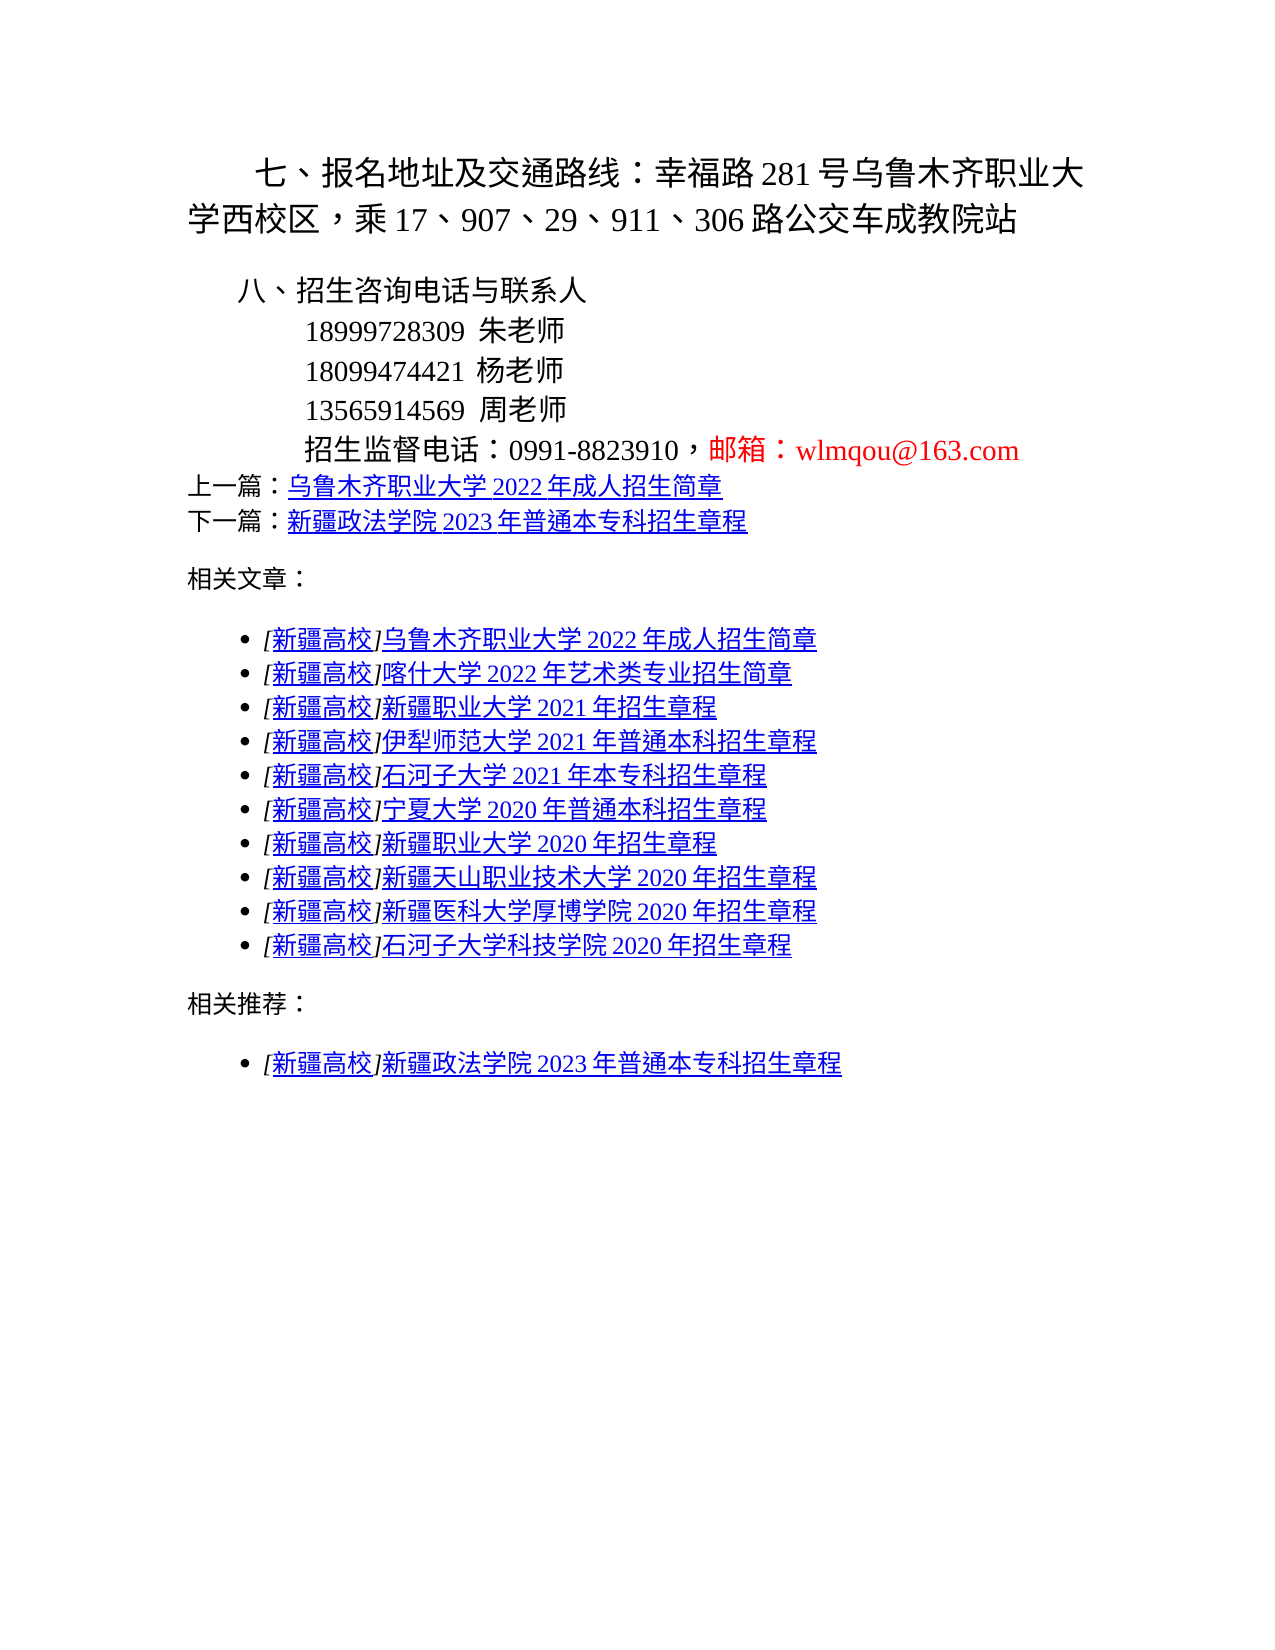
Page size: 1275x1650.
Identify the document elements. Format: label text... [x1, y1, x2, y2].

text 七、报名地址及交通路线：幸福路281号乌鲁木齐职业大学西校区，乘17、907、29、911、306路公交车成教院站 [187, 150, 1087, 241]
text 18999728309 朱老师 [187, 310, 1087, 350]
list [新疆高校]新疆职业大学2020年招生章程 [241, 826, 1087, 860]
list [新疆高校]石河子大学2021年本专科招生章程 [241, 757, 1087, 792]
list [新疆高校]新疆天山职业技术大学2020年招生章程 [241, 860, 1087, 894]
text 相关文章： [187, 562, 1087, 596]
text 上一篇：乌鲁木齐职业大学2022年成人招生简章 下一篇：新疆政法学院2023年普通本专科招生章程 [187, 469, 1087, 537]
list [新疆高校]宁夏大学2020年普通本科招生章程 [241, 792, 1087, 826]
text 13565914569 周老师 [187, 390, 1087, 429]
text 18099474421 杨老师 [187, 350, 1087, 390]
text 招生监督电话：0991-8823910，邮箱：wlmqou@163.com [187, 429, 1087, 469]
list [新疆高校]新疆政法学院2023年普通本专科招生章程 [241, 1046, 1087, 1080]
list [新疆高校]新疆医科大学厚博学院2020年招生章程 [241, 894, 1087, 928]
text 相关推荐： [187, 987, 1087, 1021]
list [新疆高校]喀什大学2022年艺术类专业招生简章 [241, 655, 1087, 689]
list [新疆高校]乌鲁木齐职业大学2022年成人招生简章 [241, 621, 1087, 655]
list [新疆高校]石河子大学科技学院2020年招生章程 [241, 928, 1087, 962]
list [新疆高校]新疆职业大学2021年招生章程 [241, 689, 1087, 723]
text 八、招生咨询电话与联系人 [237, 271, 1087, 310]
list [新疆高校]伊犁师范大学2021年普通本科招生章程 [241, 723, 1087, 757]
